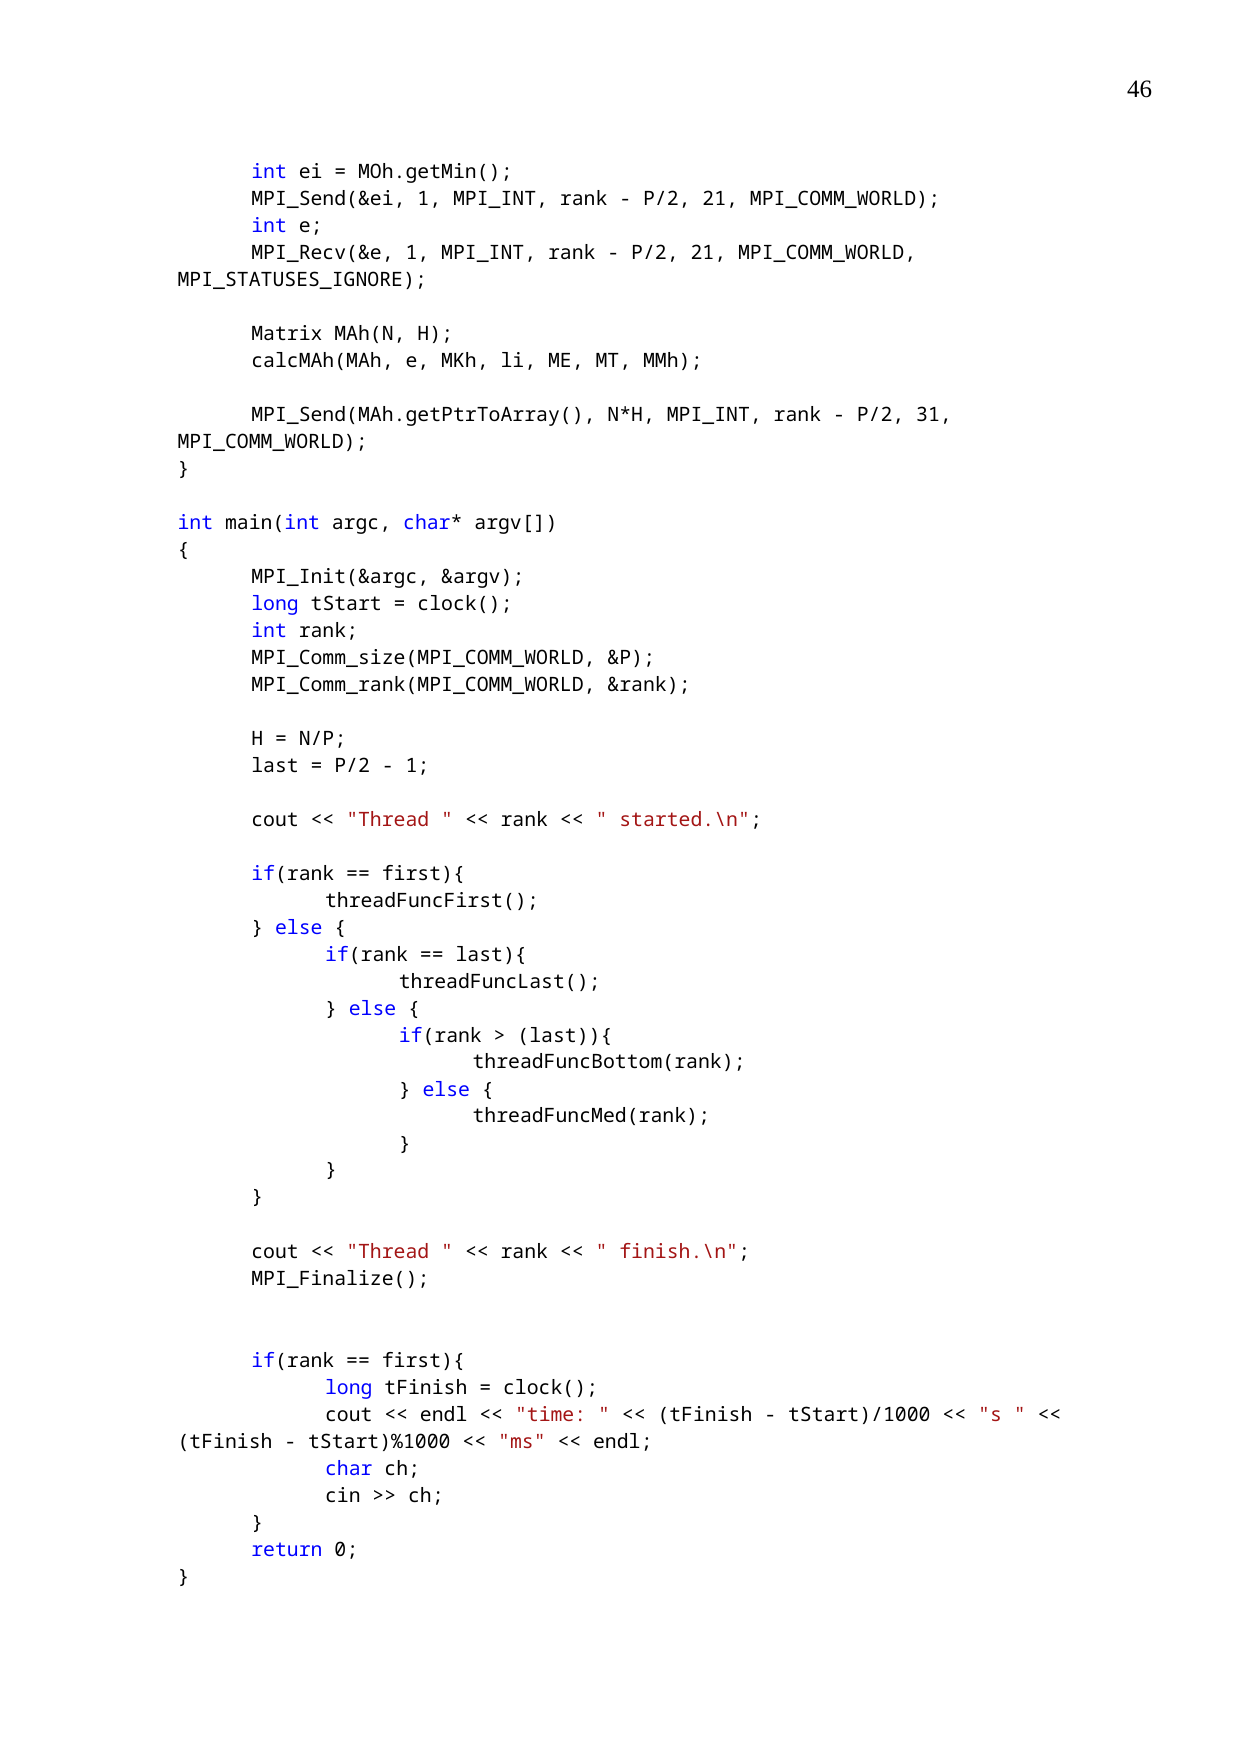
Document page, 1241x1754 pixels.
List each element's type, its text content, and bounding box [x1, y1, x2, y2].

text } [177, 1156, 1152, 1183]
text MPI_Recv(&e, 1, MPI_INT, rank - P/2, 21, MPI_COMM_WORLD, MPI_STATUSES_IGNORE); [177, 238, 1152, 292]
text if(rank == last){ [177, 940, 1152, 967]
text MPI_Send(&ei, 1, MPI_INT, rank - P/2, 21, MPI_COMM_WORLD); [177, 184, 1152, 211]
text char ch; [177, 1454, 1152, 1482]
text MPI_Comm_size(MPI_COMM_WORLD, &P); [177, 643, 1152, 670]
text calcMAh(MAh, e, MKh, li, ME, MT, MMh); [177, 346, 1152, 373]
text if(rank == first){ [177, 859, 1152, 886]
text if(rank > (last)){ [177, 1021, 1152, 1048]
text { [177, 535, 1152, 562]
text cin >> ch; [177, 1482, 1152, 1508]
text int ei = MOh.getMin(); [177, 157, 1152, 184]
text MPI_Comm_rank(MPI_COMM_WORLD, &rank); [177, 670, 1152, 697]
text threadFuncFirst(); [177, 886, 1152, 913]
text cout << "Thread " << rank << " finish.\n"; [177, 1238, 1152, 1265]
text } [177, 1508, 1152, 1536]
text H = N/P; [177, 724, 1152, 751]
text long tFinish = clock(); [177, 1374, 1152, 1401]
text } [177, 1183, 1152, 1210]
text Matrix MAh(N, H); [177, 319, 1152, 346]
text int main(int argc, char* argv[]) [177, 508, 1152, 535]
text cout << "Thread " << rank << " started.\n"; [177, 805, 1152, 832]
text int e; [177, 211, 1152, 238]
text MPI_Init(&argc, &argv); [177, 562, 1152, 589]
text return 0; [177, 1536, 1152, 1562]
text } [177, 1129, 1152, 1156]
text } else { [177, 994, 1152, 1021]
text threadFuncLast(); [177, 967, 1152, 994]
text long tStart = clock(); [177, 589, 1152, 616]
text } else { [177, 1075, 1152, 1102]
text } [177, 454, 1152, 481]
text threadFuncBottom(rank); [177, 1048, 1152, 1075]
text MPI_Send(MAh.getPtrToArray(), N*H, MPI_INT, rank - P/2, 31, MPI_COMM_WORLD); [177, 400, 1152, 454]
text } else { [177, 913, 1152, 940]
text int rank; [177, 616, 1152, 643]
text cout << endl << "time: " << (tFinish - tStart)/1000 << "s " << (tFinish - tStart)%1000 << "ms" << endl; [177, 1401, 1152, 1454]
text last = P/2 - 1; [177, 751, 1152, 778]
text threadFuncMed(rank); [177, 1102, 1152, 1129]
text MPI_Finalize(); [177, 1265, 1152, 1292]
text } [177, 1562, 1152, 1589]
text if(rank == first){ [177, 1347, 1152, 1374]
